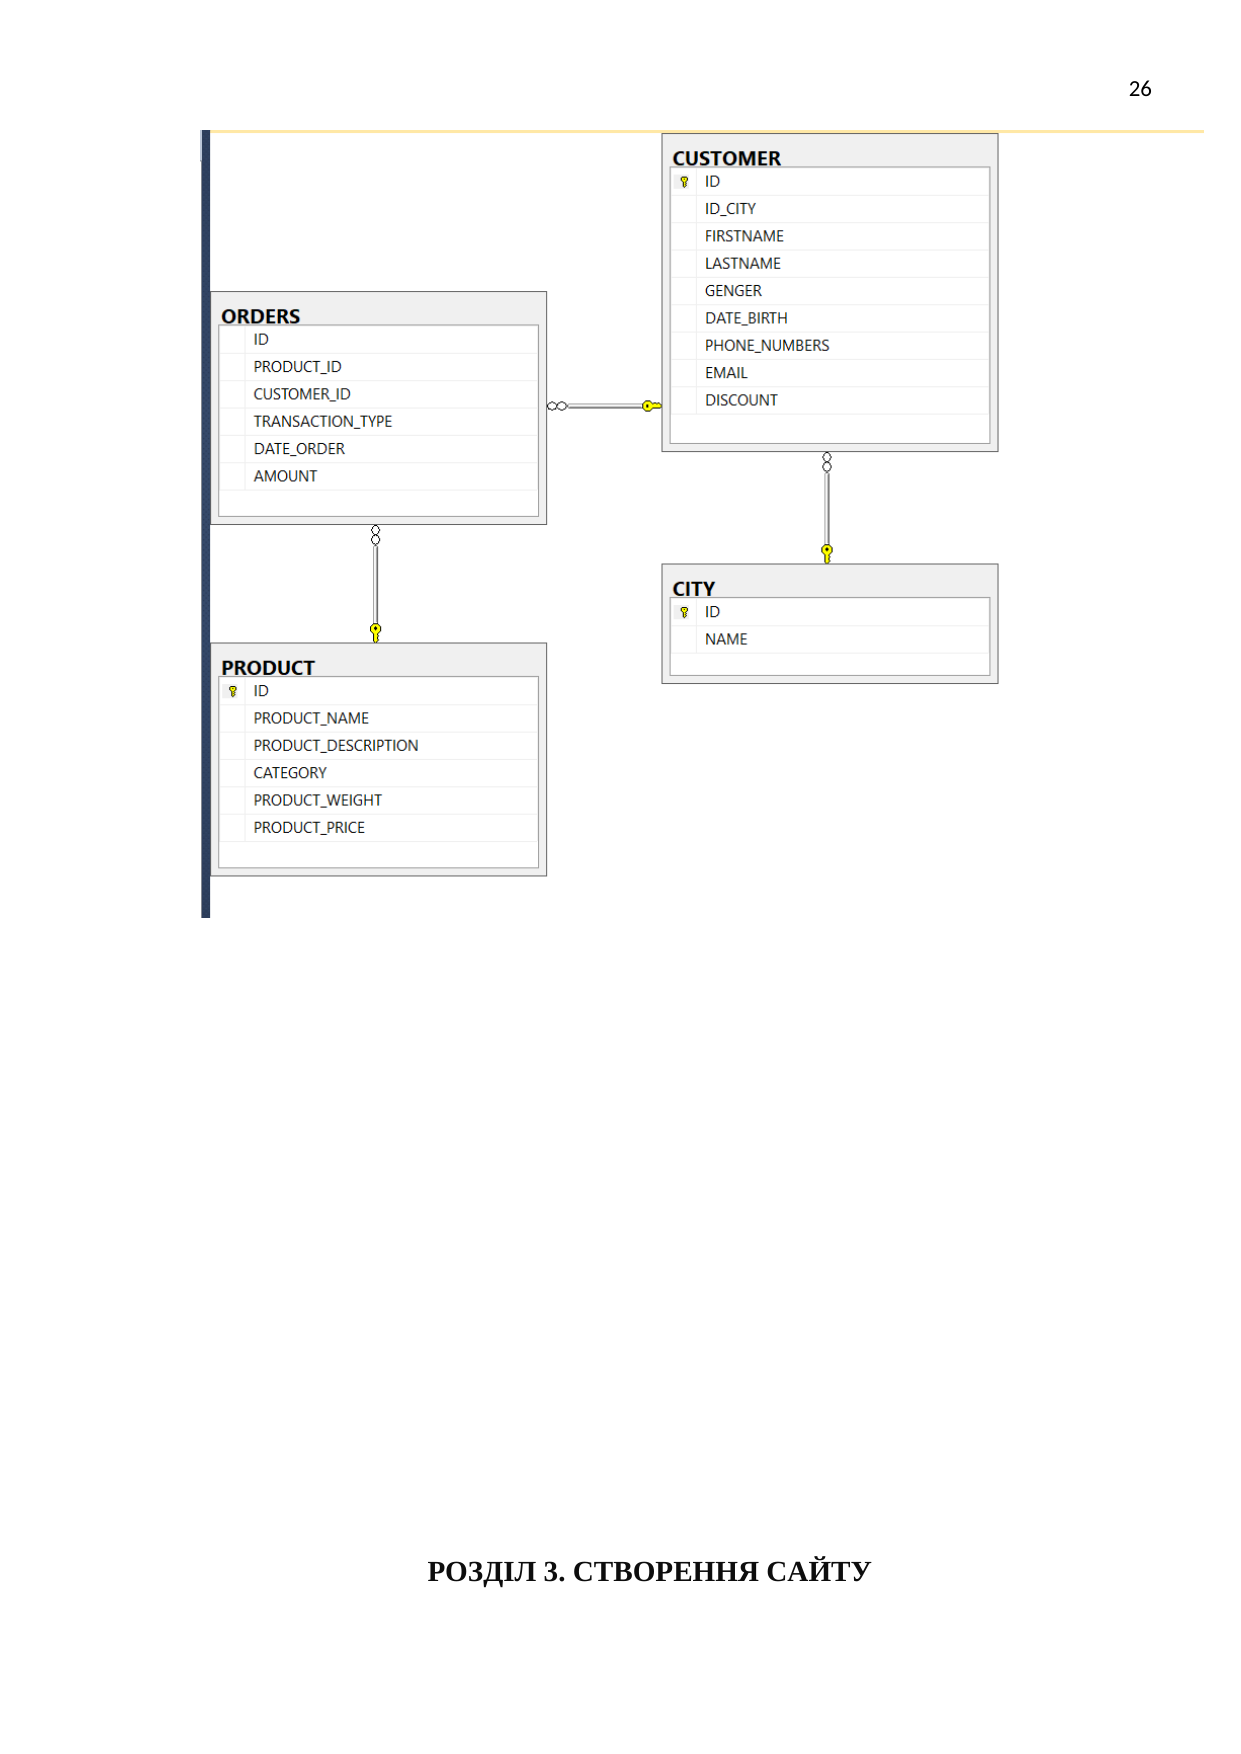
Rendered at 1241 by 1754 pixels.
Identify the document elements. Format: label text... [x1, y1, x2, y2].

subtitle РОЗДІЛ 3. СТВОРЕННЯ САЙТУ [148, 1554, 1152, 1587]
picture [200, 130, 1204, 918]
